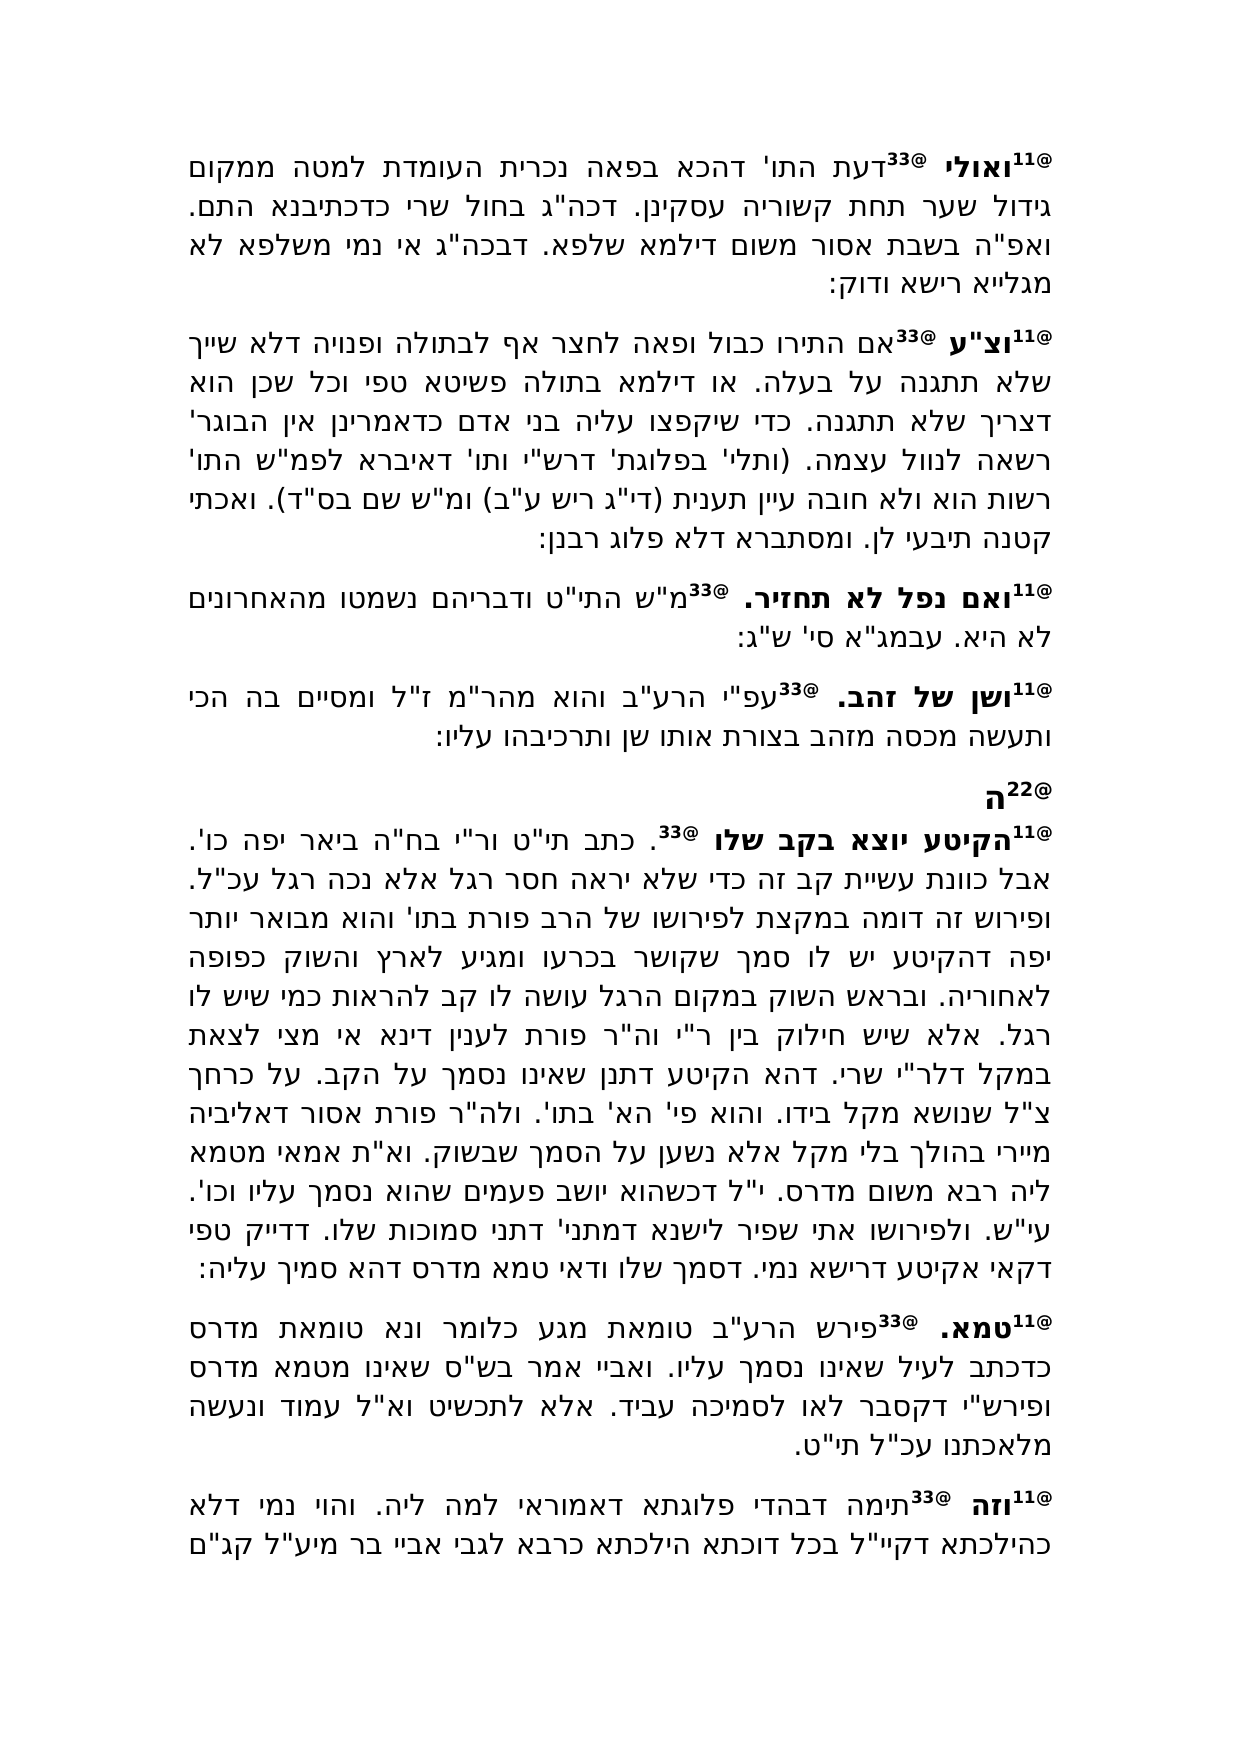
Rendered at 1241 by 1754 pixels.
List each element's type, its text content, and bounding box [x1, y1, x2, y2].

text @11טמא. @33פירש הרע"ב טומאת מגע כלומר ונא טומאת מדרס כדכתב לעיל שאינו נסמך עליו. ואביי אמר בש"ס שאינו מטמא מדרס ופירש"י דקסבר לאו לסמיכה עביד. אלא לתכשיט וא"ל עמוד ונעשה מלאכתנו עכ"ל תי"ט. [187, 1312, 1053, 1462]
text @11ואולי @33דעת התו' דהכא בפאה נכרית העומדת למטה ממקום גידול שער תחת קשוריה עסקינן. דכה"ג בחול שרי כדכתיבנא התם. ואפ"ה בשבת אסור משום דילמא שלפא. דבכה"ג אי נמי משלפא לא מגלייא רישא ודוק: [187, 150, 1053, 301]
subtitle @22ה [187, 779, 1053, 818]
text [187, 1488, 1053, 1561]
text @11הקיטע יוצא בקב שלו @33. כתב תי"ט ור"י בח"ה ביאר יפה כו'. אבל כוונת עשיית קב זה כדי שלא יראה חסר רגל אלא נכה רגל עכ"ל. ופירוש זה דומה במקצת לפירושו של הרב פורת בתו' והוא מבואר יותר יפה דהקיטע יש לו סמך שקושר בכרעו ומגיע לארץ והשוק כפופה לאחוריה. ובראש השוק במקום הרגל עושה לו קב להראות כמי שיש לו רגל. אלא שיש חילוק בין ר"י וה"ר פורת לענין דינא אי מצי לצאת במקל דלר"י שרי. דהא הקיטע דתנן שאינו נסמך על הקב. על כרחך צ"ל שנושא מקל בידו. והוא פי' הא' בתו'. ולה"ר פורת אסור דאליביה מיירי בהולך בלי מקל אלא נשען על הסמך שבשוק. וא"ת אמאי מטמא ליה רבא משום מדרס. י"ל דכשהוא יושב פעמים שהוא נסמך עליו וכו'. עי"ש. ולפירושו אתי שפיר לישנא דמתני' דתני סמוכות שלו. דדייק טפי דקאי אקיטע דרישא נמי. דסמך שלו ודאי טמא מדרס דהא סמיך עליה: [187, 823, 1053, 1286]
text @11ואם נפל לא תחזיר. @33מ"ש התי"ט ודבריהם נשמטו מהאחרונים לא היא. עבמג"א סי' ש"ג: [187, 581, 1053, 654]
text @11ושן של זהב. @33עפ"י הרע"ב והוא מהר"מ ז"ל ומסיים בה הכי ותעשה מכסה מזהב בצורת אותו שן ותרכיבהו עליו: [187, 680, 1053, 753]
text @11וצ"ע @33אם התירו כבול ופאה לחצר אף לבתולה ופנויה דלא שייך שלא תתגנה על בעלה. או דילמא בתולה פשיטא טפי וכל שכן הוא דצריך שלא תתגנה. כדי שיקפצו עליה בני אדם כדאמרינן אין הבוגר' רשאה לנוול עצמה. (ותלי' בפלוגת' דרש"י ותו' דאיברא לפמ"ש התו' רשות הוא ולא חובה עיין תענית (די"ג ריש ע"ב) ומ"ש שם בס"ד). ואכתי קטנה תיבעי לן. ומסתברא דלא פלוג רבנן: [187, 327, 1053, 555]
